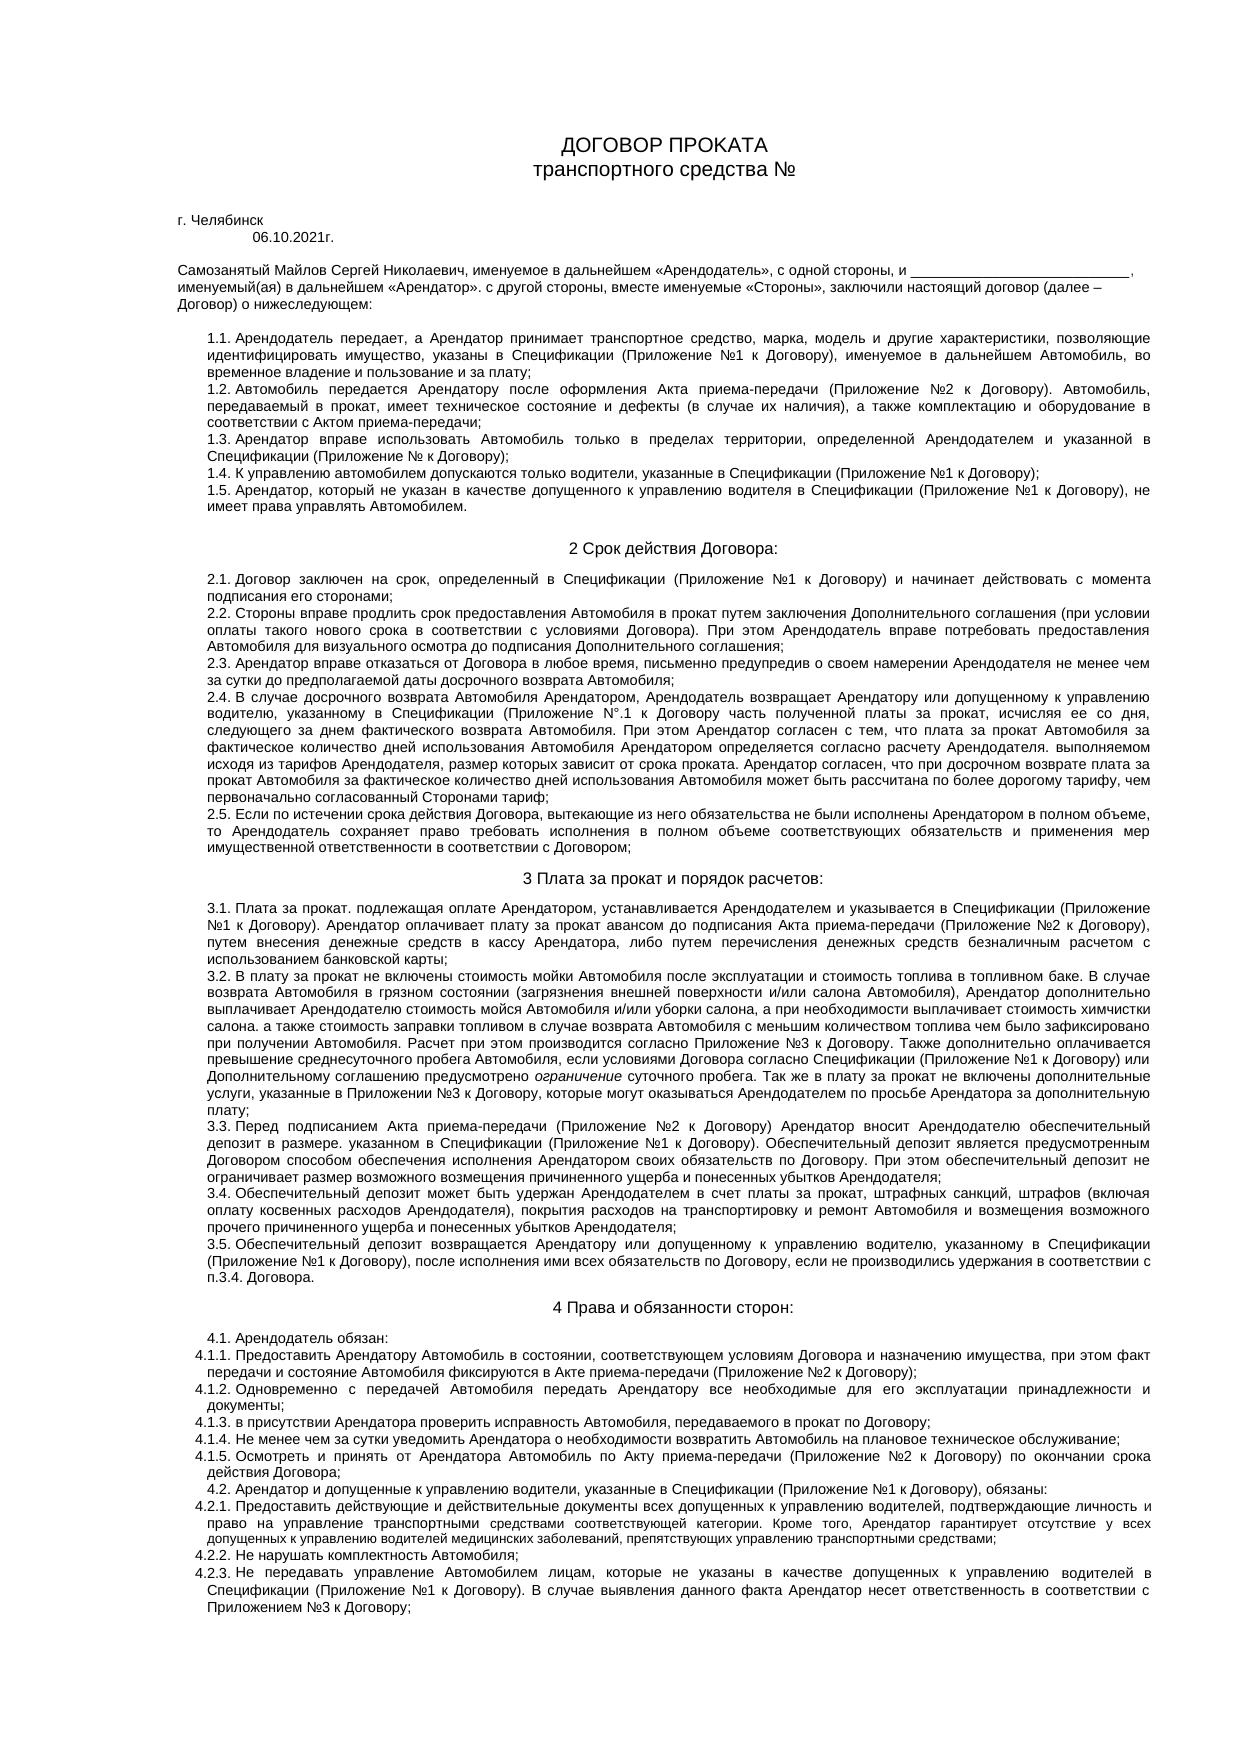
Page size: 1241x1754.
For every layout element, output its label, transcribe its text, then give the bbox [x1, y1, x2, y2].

text Плата за прокат. подлежащая оплате Арендатором, устанавливается Арендодателем и указывается в Спецификации (Приложение №1 к Договору). Арендатор оплачивает плату за прокат авансом до подписания Акта приема-передачи (Приложение №2 к Договору), путем внесения денежные средств в кассу Арендатора, либо путем перечисления денежных средств безналичным расчетом с использованием банковской карты; [207, 900, 1152, 967]
text Срок действия Договора: [195, 539, 1152, 558]
text Автомобиль передается Арендатору после оформления Акта приема-передачи (Приложение №2 к Договору). Автомобиль, передаваемый в прокат, имеет техническое состояние и дефекты (в случае их наличия), а также комплектацию и оборудование в соответствии с Актом приема-передачи; [207, 381, 1152, 431]
text Арендатор вправе использовать Автомобиль только в пределах территории, определенной Арендодателем и указанной в Спецификации (Приложение № к Договору); [207, 431, 1152, 464]
text Арендатор, который не указан в качестве допущенного к управлению водителя в Спецификации (Приложение №1 к Договору), не имеет права управлять Автомобилем. [207, 481, 1152, 515]
text К управлению автомобилем допускаются только водители, указанные в Спецификации (Приложение №1 к Договору); [207, 464, 1152, 481]
list Предоставить действующие и действительные документы всех допущенных к управлению водителей, подтверждающие личность и право на управление транспортными средствами соответствующей категории. Кроме того, Арендатор гарантирует отсутствие у всех допущенных к управлению водителей медицинских заболеваний, препятствующих управлению транспортными средствами; [195, 1498, 1152, 1547]
text Перед подписанием Акта приема-передачи (Приложение №2 к Договору) Арендатор вносит Арендодателю обеспечительный депозит в размере. указанном в Спецификации (Приложение №1 к Договору). Обеспечительный депозит является предусмотренным Договором способом обеспечения исполнения Арендатором своих обязательств по Договору. При этом обеспечительный депозит не ограничивает размер возможного возмещения причиненного ущерба и понесенных убытков Арендодателя; [207, 1118, 1152, 1185]
subtitle ДОГОВОР ПPOKATA [177, 132, 1152, 156]
list Предоставить Арендатору Автомобиль в состоянии, соответствующем условиям Договора и назначению имущества, при этом факт передачи и состояние Автомобиля фиксируются в Акте приема-передачи (Приложение №2 к Договору); [195, 1347, 1152, 1380]
text В плату за прокат не включены стоимость мойки Автомобиля после эксплуатации и стоимость топлива в топливном баке. В случае возврата Автомобиля в грязном состоянии (загрязнения внешней поверхности и/или салона Автомобиля), Арендатор дополнительно выплачивает Арендодателю стоимость мойся Автомобиля и/или уборки салона, а при необходимости выплачивает стоимость химчистки салона. а также стоимость заправки топливом в случае возврата Автомобиля с меньшим количеством топлива чем было зафиксировано при получении Автомобиля. Расчет при этом производится согласно Приложение №3 к Договору. Также дополнительно оплачивается превышение среднесуточного пробега Автомобиля, если условиями Договора согласно Спецификации (Приложение №1 к Договору) или Дополнительному соглашению предусмотрено ограничение суточного пробега. Так же в плату за прокат не включены дополнительные услуги, указанные в Приложении №3 к Договору, которые могут оказываться Арендодателем по просьбе Арендатора за дополнительную плату; [207, 967, 1152, 1118]
text в присутствии Арендатора проверить исправность Автомобиля, передаваемого в прокат по Договору; [195, 1414, 1152, 1431]
text Арендатор вправе отказаться от Договора в любое время, письменно предупредив о своем намерении Арендодателя не менее чем за сутки до предполагаемой даты досрочного возврата Автомобиля; [207, 655, 1152, 688]
text Не нарушать комплектность Автомобиля; [195, 1547, 1152, 1563]
text Права и обязанности сторон: [195, 1298, 1152, 1317]
text Если по истечении срока действия Договора, вытекающие из него обязательства не были исполнены Арендатором в полном объеме, то Арендодатель сохраняет право требовать исполнения в полном объеме соответствующих обязательств и применения мер имущественной ответственности в соответствии с Договором; [207, 806, 1152, 856]
text Обеспечительный депозит возвращается Арендатору или допущенному к управлению водителю, указанному в Спецификации (Приложение №1 к Договору), после исполнения ими всех обязательств по Договору, если не производились удержания в соответствии с п.3.4. Договора. [207, 1236, 1152, 1286]
title транспортного средства № [177, 156, 1152, 180]
text Не менее чем за сутки уведомить Арендатора о необходимости возвратить Автомобиль на плановое техническое обслуживание; [195, 1431, 1152, 1447]
text г. Челябинск 06.10.2021г. [177, 212, 1152, 245]
text Не передавать управление Автомобилем лицам, которые не указаны в качестве допущенных к управлению водителей в Спецификации (Приложение №1 к Договору). В случае выявления данного факта Арендатор несет ответственность в соответствии с Приложением №3 к Договору; [195, 1563, 1152, 1615]
text Стороны вправе продлить срок предоставления Автомобиля в прокат путем заключения Дополнительного соглашения (при условии оплаты такого нового срока в соответствии с условиями Договора). При этом Арендодатель вправе потребовать предоставления Автомобиля для визуального осмотра до подписания Дополнительного соглашения; [207, 604, 1152, 655]
text Арендодатель передает, а Арендатор принимает транспортное средство, марка, модель и другие характеристики, позволяющие идентифицировать имущество, указаны в Спецификации (Приложение №1 к Договору), именуемое в дальнейшем Автомобиль, во временное владение и пользование и за плату; [207, 330, 1152, 381]
text В случае досрочного возврата Автомобиля Арендатором, Арендодатель возвращает Арендатору или допущенному к управлению водителю, указанному в Спецификации (Приложение N°.1 к Договору часть полученной платы за прокат, исчисляя ее со дня, следующего за днем фактического возврата Автомобиля. При этом Арендатор согласен с тем, что плата за прокат Автомобиля за фактическое количество дней использования Автомобиля Арендатором определяется согласно расчету Арендодателя. выполняемом исходя из тарифов Арендодателя, размер которых зависит от срока проката. Арендатор согласен, что при досрочном возврате плата за прокат Автомобиля за фактическое количество дней использования Автомобиля может быть рассчитана по более дорогому тарифу, чем первоначально согласованный Сторонами тариф; [207, 688, 1152, 806]
text Арендатор и допущенные к управлению водители, указанные в Спецификации (Приложение №1 к Договору), обязаны: [207, 1481, 1152, 1498]
text Самозанятый Майлов Сергей Николаевич, именуемое в дальнейшем «Арендодатель», с одной стороны, и ___________________________, именуемый(ая) в дальнейшем «Арендатор». с другой стороны, вместе именуемые «Стороны», заключили настоящий договор (далее – Договор) о нижеследующем: [177, 262, 1152, 312]
text Одновременно с передачей Автомобиля передать Арендатору все необходимые для его эксплуатации принадлежности и документы; [195, 1380, 1152, 1414]
text Плата за прокат и порядок расчетов: [195, 868, 1152, 888]
text Договор заключен на срок, определенный в Спецификации (Приложение №1 к Договору) и начинает действовать с момента подписания его сторонами; [207, 571, 1152, 604]
text Осмотреть и принять от Арендатора Автомобиль по Акту приема-передачи (Приложение №2 к Договору) по окончании срока действия Договора; [195, 1447, 1152, 1481]
text Обеспечительный депозит может быть удержан Арендодателем в счет платы за прокат, штрафных санкций, штрафов (включая оплату косвенных расходов Арендодателя), покрытия расходов на транспортировку и ремонт Автомобиля и возмещения возможного прочего причиненного ущерба и понесенных убытков Арендодателя; [207, 1185, 1152, 1236]
text Арендодатель обязан: [207, 1330, 1152, 1347]
